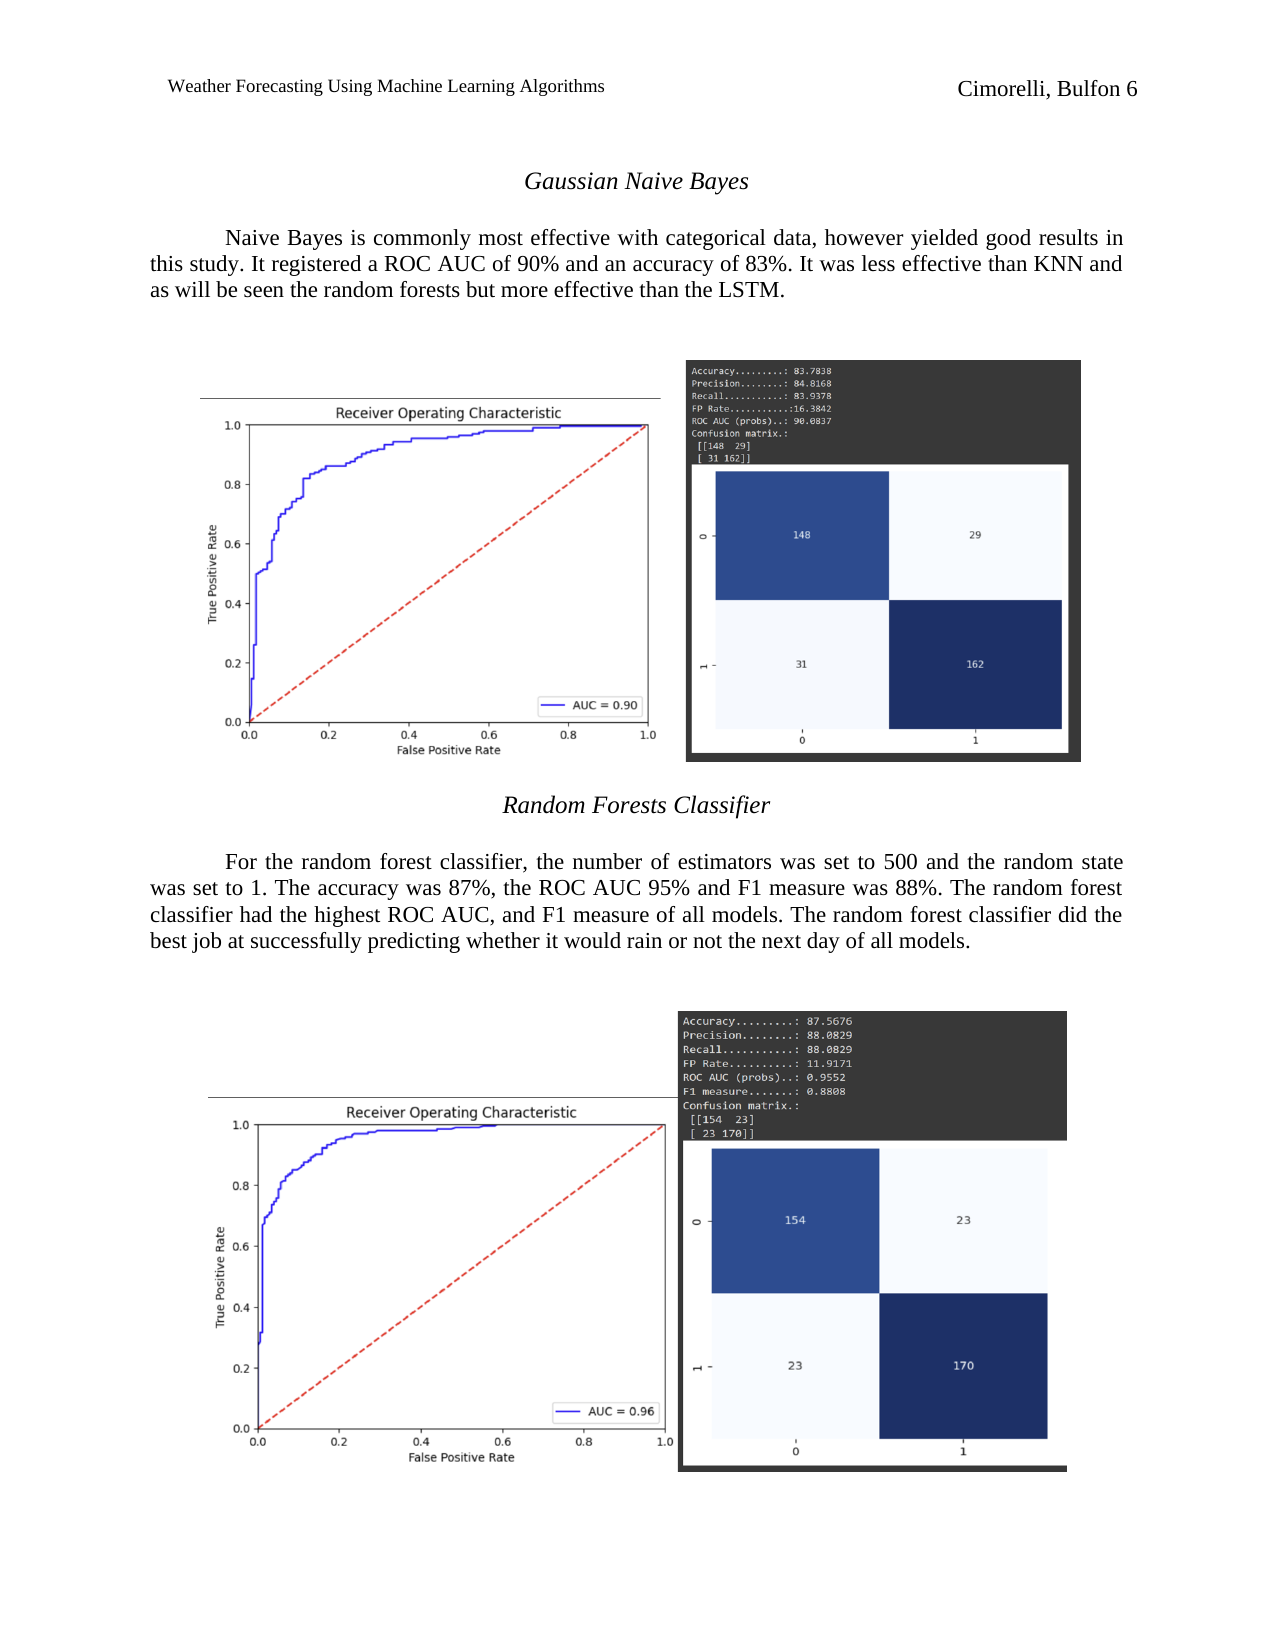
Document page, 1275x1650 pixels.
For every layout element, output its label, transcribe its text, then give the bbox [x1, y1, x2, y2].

text Gaussian Naive Bayes [150, 166, 1125, 195]
picture [208, 1011, 1067, 1472]
text Random Forests Classifier [150, 791, 1125, 819]
picture [685, 360, 1081, 762]
text Naive Bayes is commonly most effective with categorical data, however yielded good results in this study. It registered a ROC AUC of 90% and an accuracy of 83%. It was less effective than KNN and as will be seen the random forests but more effective than the LSTM. [150, 224, 1125, 303]
picture [200, 398, 661, 762]
text For the random forest classifier, the number of estimators was set to 500 and the random state was set to 1. The accuracy was 87%, the ROC AUC 95% and F1 measure was 88%. The random forest classifier had the highest ROC AUC, and F1 measure of all models. The random forest classifier did the best job at successfully predicting whether it would rain or not the next day of all models. [150, 848, 1125, 953]
